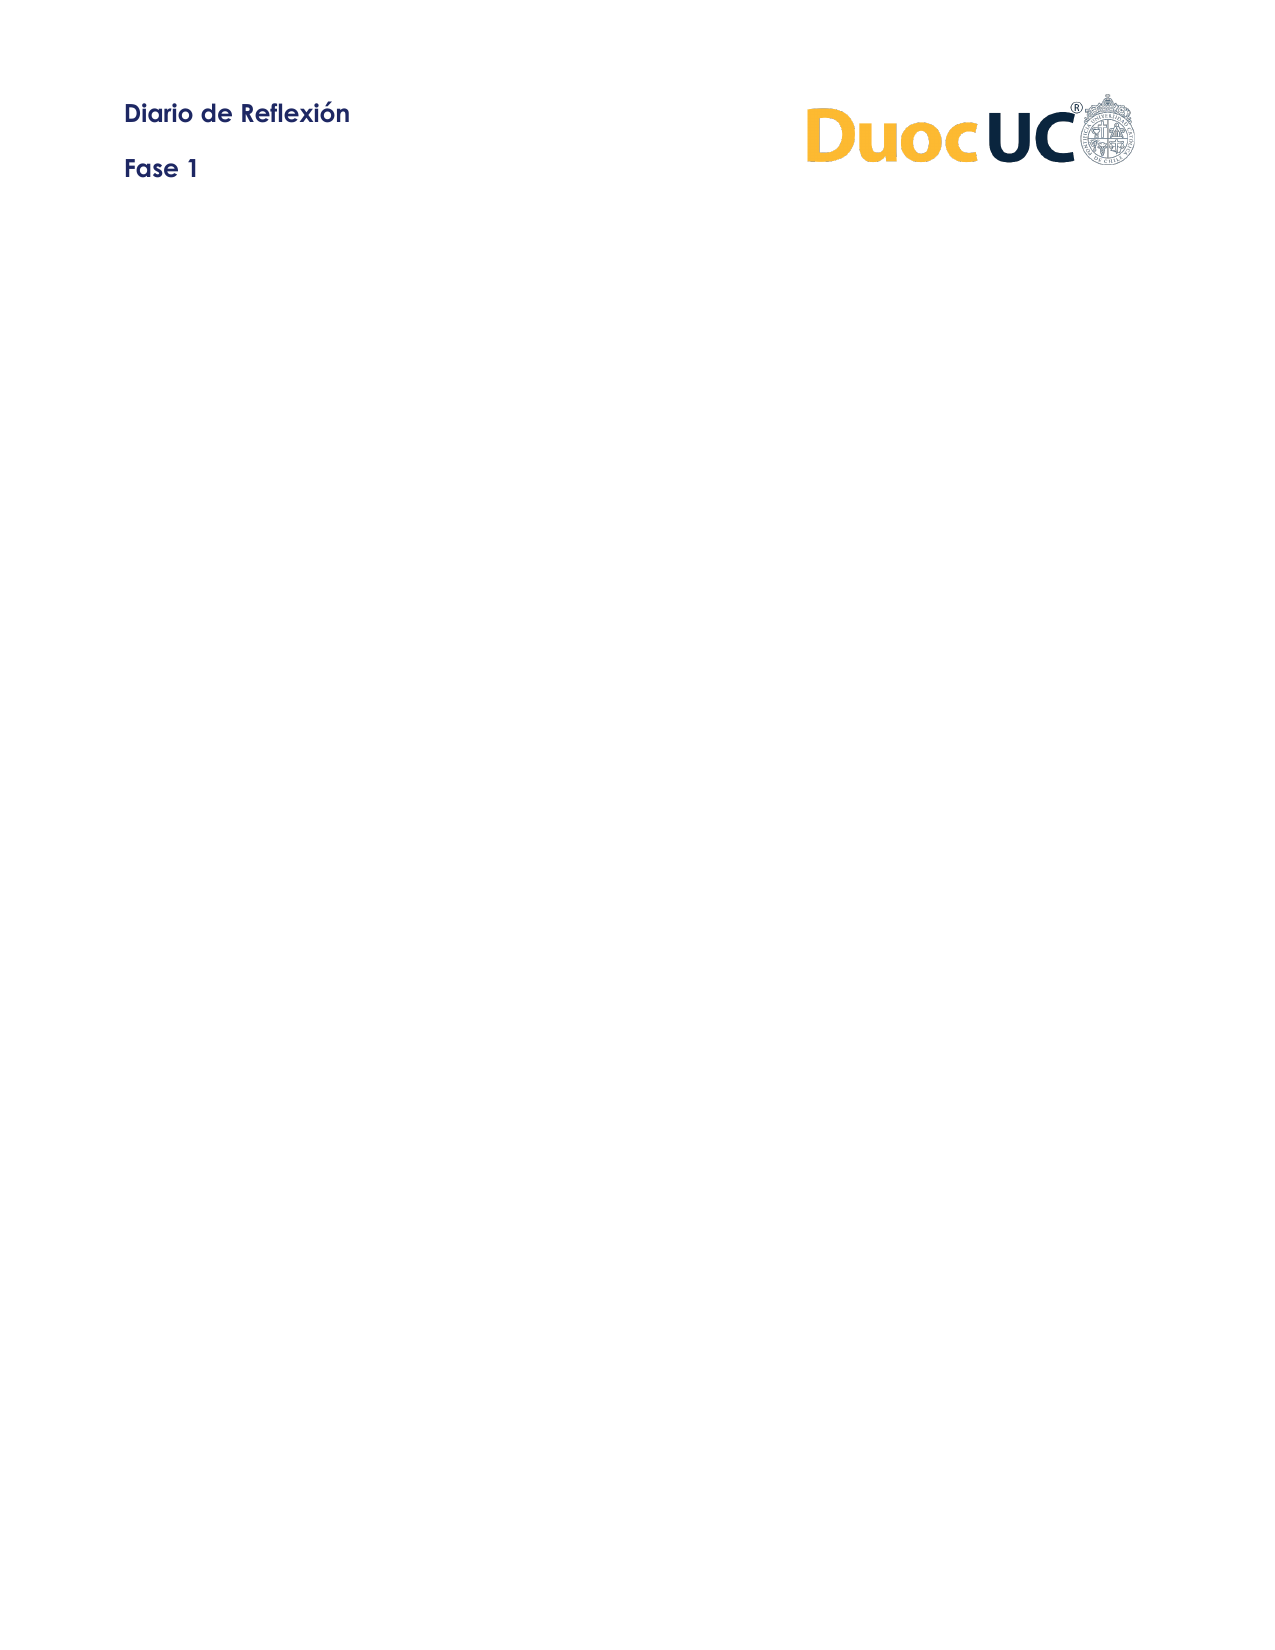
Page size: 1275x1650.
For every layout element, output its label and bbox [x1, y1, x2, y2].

picture [807, 94, 1135, 165]
